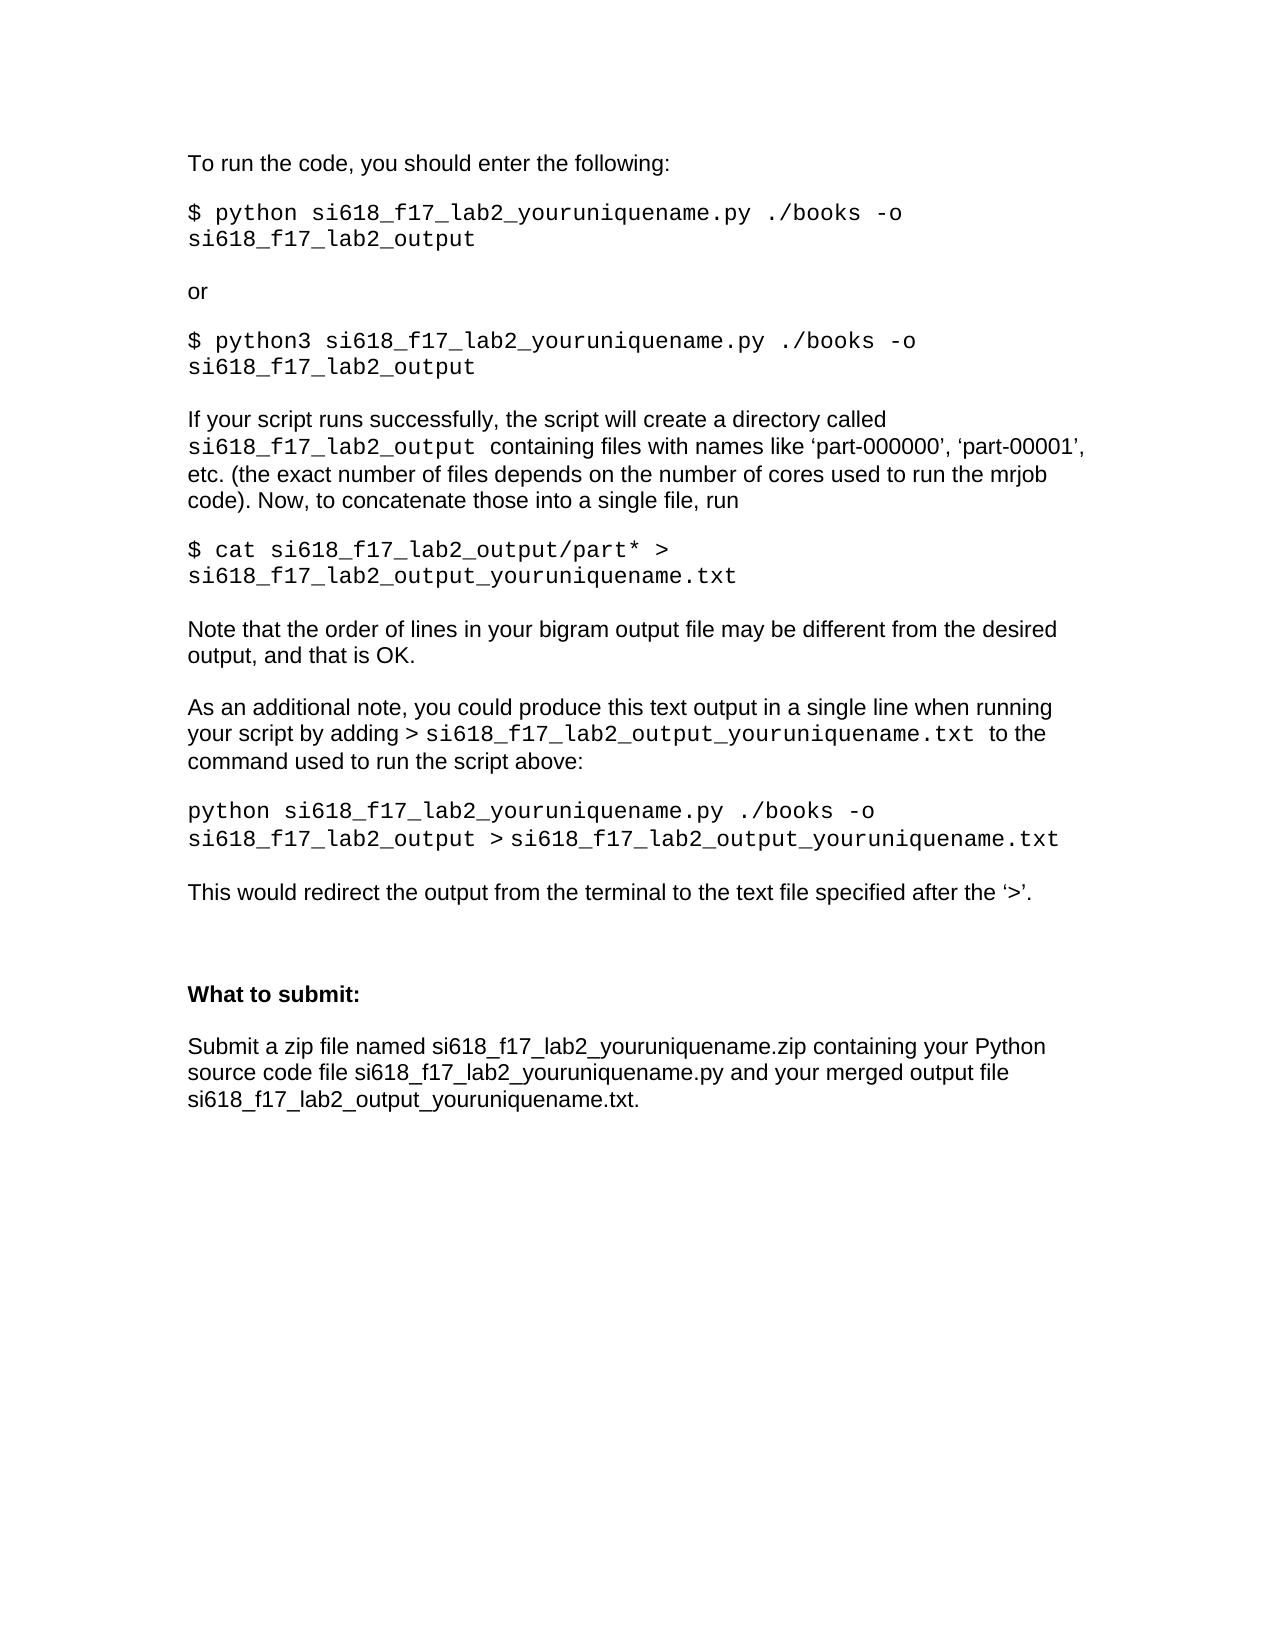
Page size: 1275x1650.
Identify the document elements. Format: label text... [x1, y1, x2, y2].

text If your script runs successfully, the script will create a directory called si618_f17_lab2_output containing files with names like ‘part-000000’, ‘part-00001’, etc. (the exact number of files depends on the number of cores used to run the mrjob code). Now, to concatenate those into a single file, run [187, 406, 1087, 514]
text Note that the order of lines in your bigram output file may be different from the desired output, and that is OK. [187, 616, 1087, 668]
text or [187, 278, 1087, 304]
text As an additional note, you could produce this text output in a single line when running your script by adding > si618_f17_lab2_output_youruniquename.txt to the command used to run the script above: [187, 693, 1087, 774]
text python si618_f17_lab2_youruniquename.py ./books -o si618_f17_lab2_output > si618_f17_lab2_output_youruniquename.txt [187, 799, 1087, 854]
text $ cat si618_f17_lab2_output/part* > si618_f17_lab2_output_youruniquename.txt [187, 539, 1087, 591]
text Submit a zip file named si618_f17_lab2_youruniquename.zip containing your Python source code file si618_f17_lab2_youruniquename.py and your merged output file si618_f17_lab2_output_youruniquename.txt. [187, 1033, 1087, 1112]
text $ python3 si618_f17_lab2_youruniquename.py ./books -o si618_f17_lab2_output [187, 329, 1087, 381]
text $ python si618_f17_lab2_youruniquename.py ./books -o si618_f17_lab2_output [187, 201, 1087, 253]
text To run the code, you should enter the following: [187, 150, 1087, 176]
text What to submit: [187, 981, 1087, 1008]
text This would redirect the output from the terminal to the text file specified after the ‘>’. [187, 879, 1087, 905]
